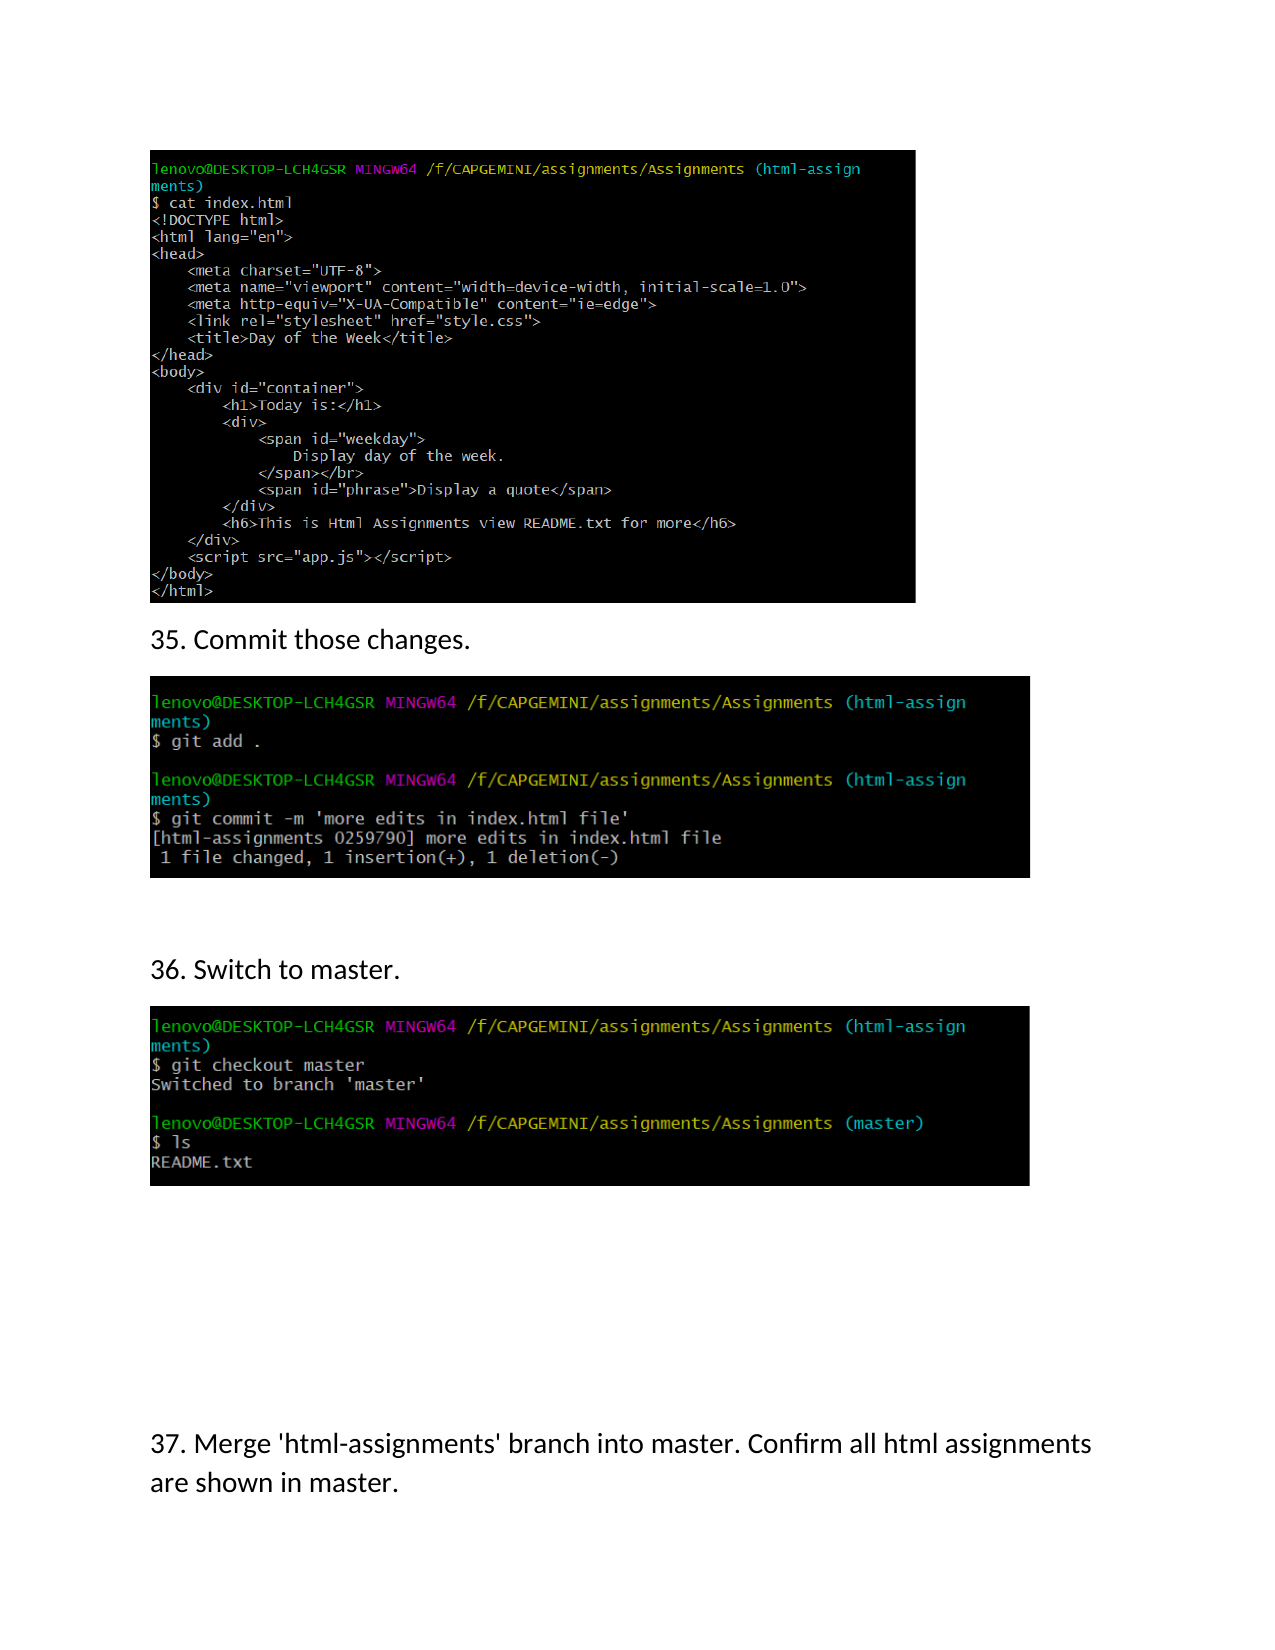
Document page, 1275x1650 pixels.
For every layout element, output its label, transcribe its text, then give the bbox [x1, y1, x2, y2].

picture [150, 676, 1031, 878]
text 36. Switch to master. [150, 951, 1125, 987]
text 37. Merge 'html-assignments' branch into master. Confirm all html assignments are shown in master. [150, 1425, 1125, 1499]
picture [150, 150, 916, 603]
picture [150, 1006, 1030, 1186]
text 35. Commit those changes. [150, 621, 1125, 657]
